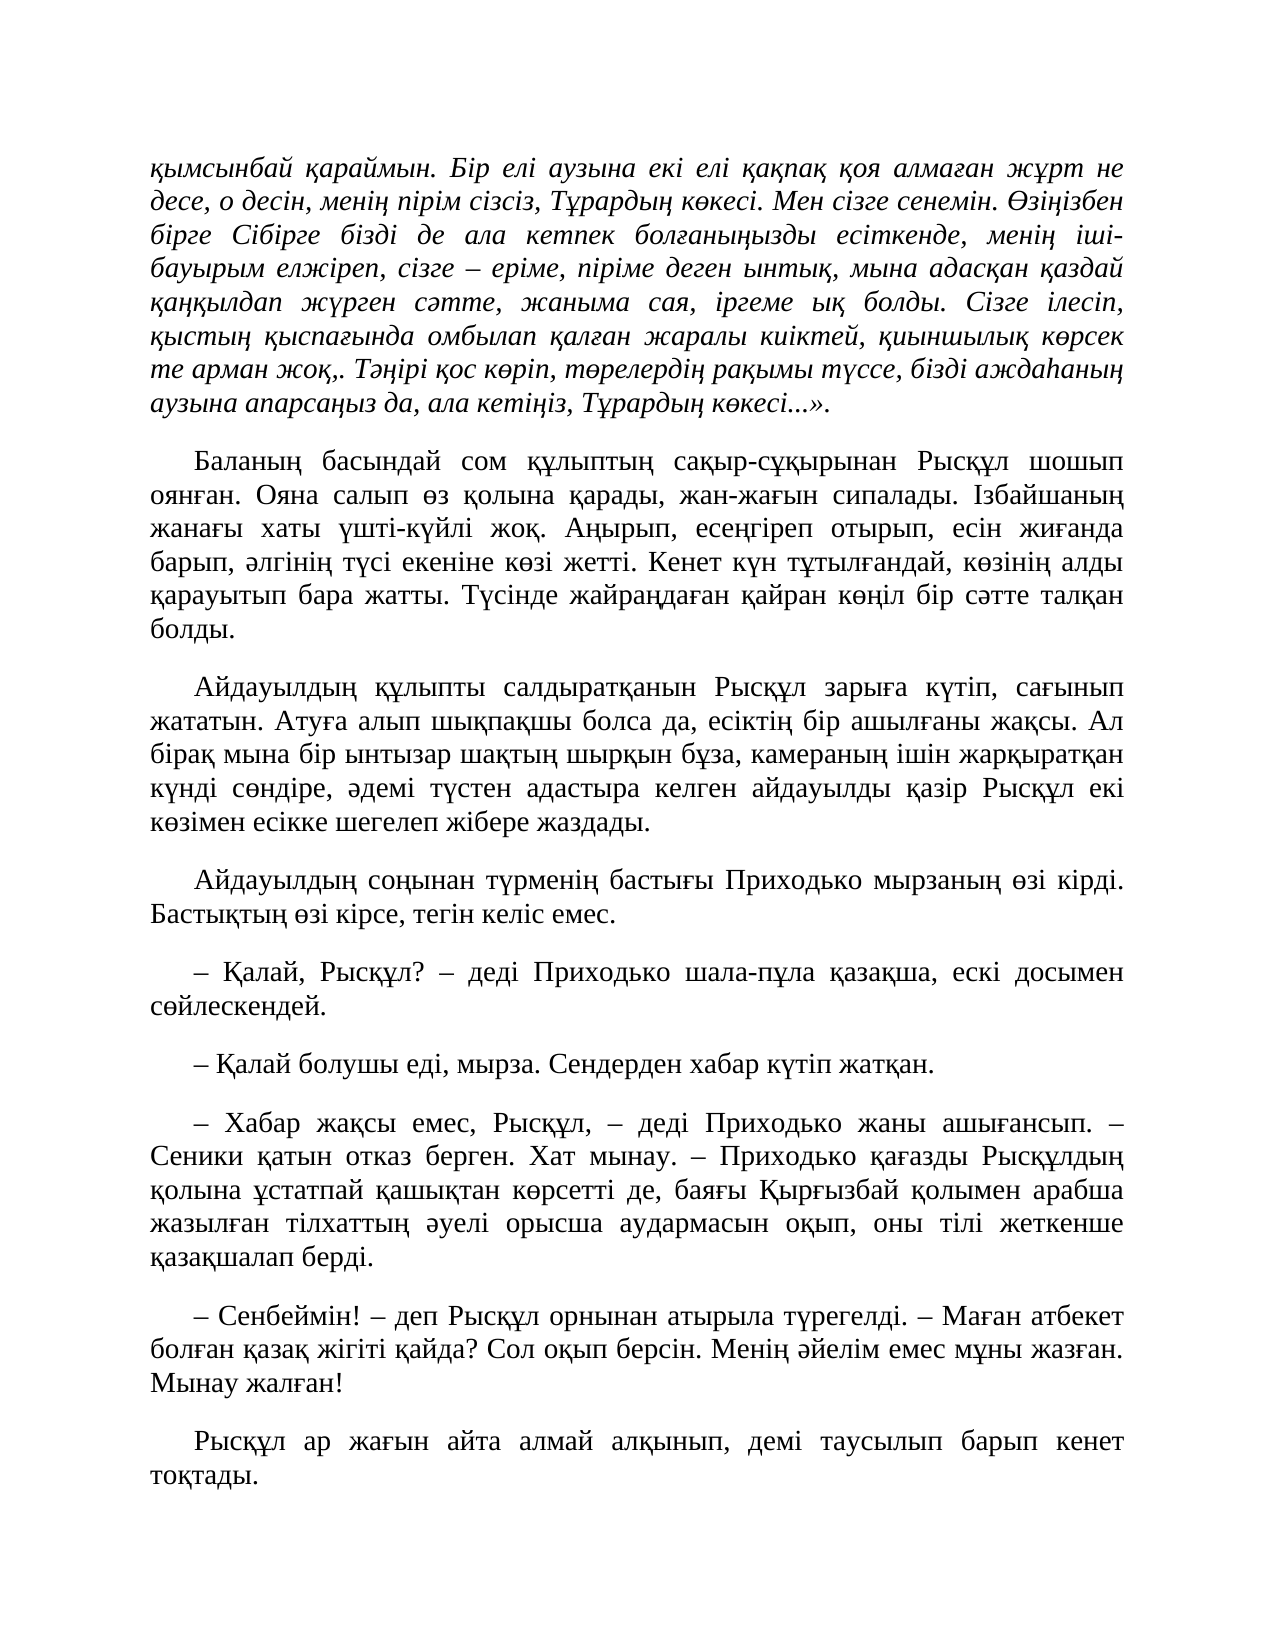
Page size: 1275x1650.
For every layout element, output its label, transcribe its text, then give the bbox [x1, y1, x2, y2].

text – Хабар жақсы емес, Рысқұл, – деді Приходько жаны ашығансып. – Сеники қатын отказ берген. Хат мынау. – Приходько қағазды Рысқұлдың қолына ұстатпай қашықтан көрсетті де, баяғы Қырғызбай қолымен арабша жазылған тілхаттың әуелі орысша аудармасын оқып, оны тілі жеткенше қазақшалап берді. [150, 1105, 1125, 1273]
text Рысқұл ар жағын айта алмай алқынып, демі таусылып барып кенет тоқтады. [150, 1423, 1125, 1490]
text – Сенбеймін! – деп Рысқұл орнынан атырыла түрегелді. – Маған атбекет болған қазақ жігіті қайда? Сол оқып берсін. Менің әйелім емес мұны жазған. Мынау жалған! [150, 1298, 1125, 1398]
text – Қалай болушы еді, мырза. Сендерден хабар күтіп жатқан. [150, 1046, 1125, 1080]
text Айдауылдың құлыпты салдыратқанын Рысқұл зарыға күтіп, сағынып жататын. Атуға алып шықпақшы болса да, есіктің бір ашылғаны жақсы. Ал бірақ мына бір ынтызар шақтың шырқын бұза, камераның ішін жарқыратқан күнді сөндіре, әдемі түстен адастыра келген айдауылды қазір Рысқұл екі көзімен есікке шегелеп жібере жаздады. [150, 669, 1125, 837]
text – Қалай, Рысқұл? – деді Приходько шала-пұла қазақша, ескі досымен сөйлескендей. [150, 954, 1125, 1021]
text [150, 150, 1125, 418]
text Айдауылдың соңынан түрменің бастығы Приходько мырзаның өзі кірді. Бастықтың өзі кірсе, тегін келіс емес. [150, 862, 1125, 929]
text Баланың басындай сом құлыптың сақыр-сұқырынан Рысқұл шошып оянған. Ояна салып өз қолына қарады, жан-жағын сипалады. Ізбайшаның жанағы хаты үшті-күйлі жоқ. Аңырып, есеңгіреп отырып, есін жиғанда барып, әлгінің түсі екеніне көзі жетті. Кенет күн тұтылғандай, көзінің алды қарауытып бара жатты. Түсінде жайраңдаған қайран көңіл бір сәтте талқан болды. [150, 443, 1125, 644]
